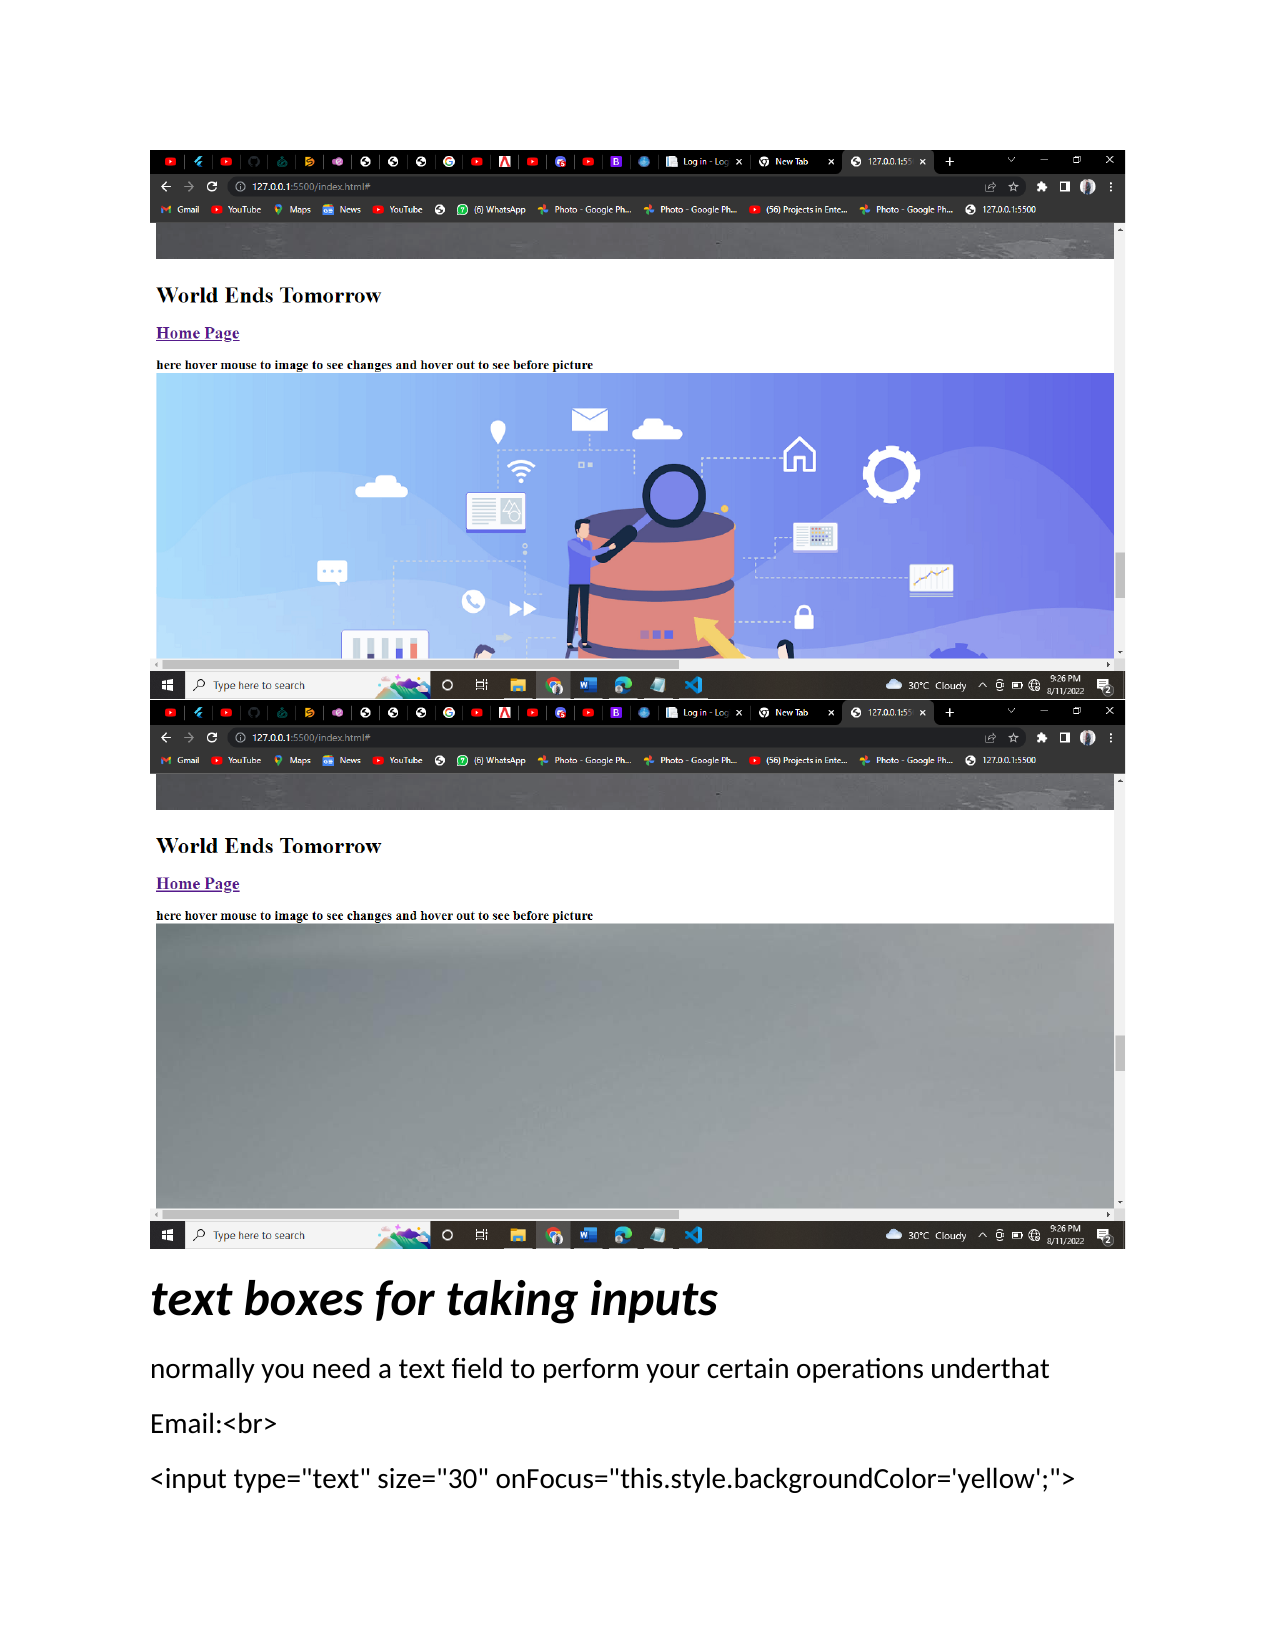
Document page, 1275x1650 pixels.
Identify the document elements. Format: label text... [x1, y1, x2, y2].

text <input type="text" size="30" onFocus="this.style.backgroundColor='yellow';"> [150, 1460, 1125, 1496]
picture [150, 700, 1125, 1249]
picture [150, 150, 1125, 699]
text Email:<br> [150, 1405, 1125, 1441]
text text boxes for taking inputs [150, 1267, 1125, 1328]
text normally you need a text field to perform your certain operations underthat [150, 1350, 1125, 1385]
